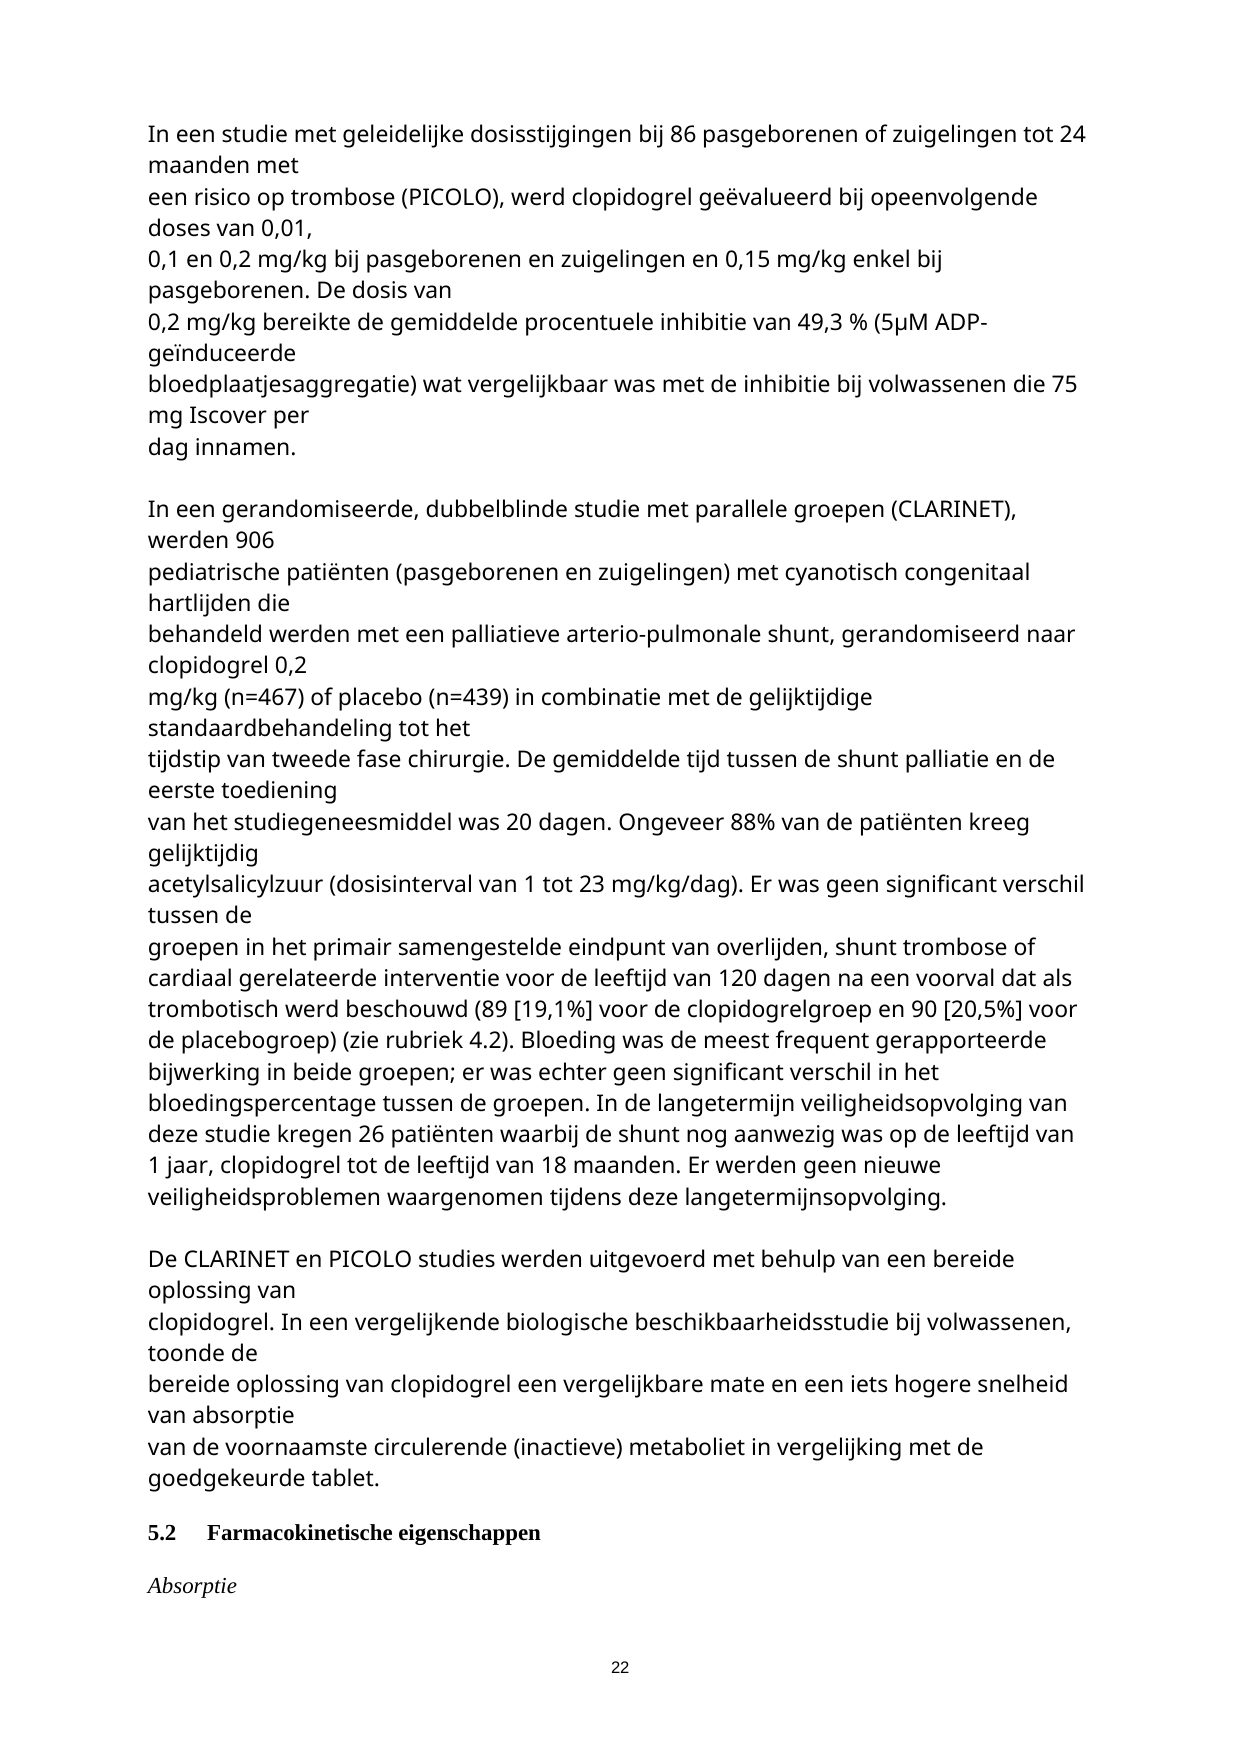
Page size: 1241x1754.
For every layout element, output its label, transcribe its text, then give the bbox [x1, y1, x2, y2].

text In een studie met geleidelijke dosisstijgingen bij 86 pasgeborenen of zuigelingen tot 24 maanden met [148, 118, 1092, 181]
text pediatrische patiënten (pasgeborenen en zuigelingen) met cyanotisch congenitaal hartlijden die [148, 556, 1092, 618]
text acetylsalicylzuur (dosisinterval van 1 tot 23 mg/kg/dag). Er was geen significant verschil tussen de [148, 868, 1092, 931]
text 5.2 Farmacokinetischeeigenschappen [148, 1519, 1092, 1546]
text van de voornaamste circulerende (inactieve) metaboliet in vergelijking met de goedgekeurde tablet. [148, 1431, 1092, 1493]
text De CLARINET en PICOLO studies werden uitgevoerd met behulp van een bereide oplossing van [148, 1243, 1092, 1306]
text 0,1 en 0,2 mg/kg bij pasgeborenen en zuigelingen en 0,15 mg/kg enkel bij pasgeborenen. De dosis van [148, 243, 1092, 306]
text Absorptie [148, 1572, 1092, 1598]
text behandeld werden met een palliatieve arterio-pulmonale shunt, gerandomiseerd naar clopidogrel 0,2 [148, 618, 1092, 681]
text van het studiegeneesmiddel was 20 dagen. Ongeveer 88% van de patiënten kreeg gelijktijdig [148, 806, 1092, 868]
text In een gerandomiseerde, dubbelblinde studie met parallele groepen (CLARINET), werden 906 [148, 493, 1092, 556]
text 0,2 mg/kg bereikte de gemiddelde procentuele inhibitie van 49,3 % (5μM ADP-geïnduceerde [148, 306, 1092, 368]
text bloedplaatjesaggregatie) wat vergelijkbaar was met de inhibitie bij volwassenen die 75 mg Iscover per [148, 368, 1092, 431]
text een risico op trombose (PICOLO), werd clopidogrel geëvalueerd bij opeenvolgende doses van 0,01, [148, 181, 1092, 243]
text clopidogrel. In een vergelijkende biologische beschikbaarheidsstudie bij volwassenen, toonde de [148, 1306, 1092, 1368]
text dag innamen. [148, 431, 1092, 462]
text groepen in het primair samengestelde eindpunt van overlijden, shunt trombose of cardiaal gerelateerde interventie voor de leeftijd van 120 dagen na een voorval dat als trombotisch werd beschouwd (89 [19,1%] voor de clopidogrelgroep en 90 [20,5%] voor de placebogroep) (zie rubriek 4.2). Bloeding was de meest frequent gerapporteerde bijwerking in beide groepen; er was echter geen significant verschil in het bloedingspercentage tussen de groepen. In de langetermijn veiligheidsopvolging van deze studie kregen 26 patiënten waarbij de shunt nog aanwezig was op de leeftijd van 1 jaar, clopidogrel tot de leeftijd van 18 maanden. Er werden geen nieuwe veiligheidsproblemen waargenomen tijdens deze langetermijnsopvolging. [148, 931, 1092, 1212]
text tijdstip van tweede fase chirurgie. De gemiddelde tijd tussen de shunt palliatie en de eerste toediening [148, 743, 1092, 806]
text bereide oplossing van clopidogrel een vergelijkbare mate en een iets hogere snelheid van absorptie [148, 1368, 1092, 1431]
text mg/kg (n=467) of placebo (n=439) in combinatie met de gelijktijdige standaardbehandeling tot het [148, 681, 1092, 743]
